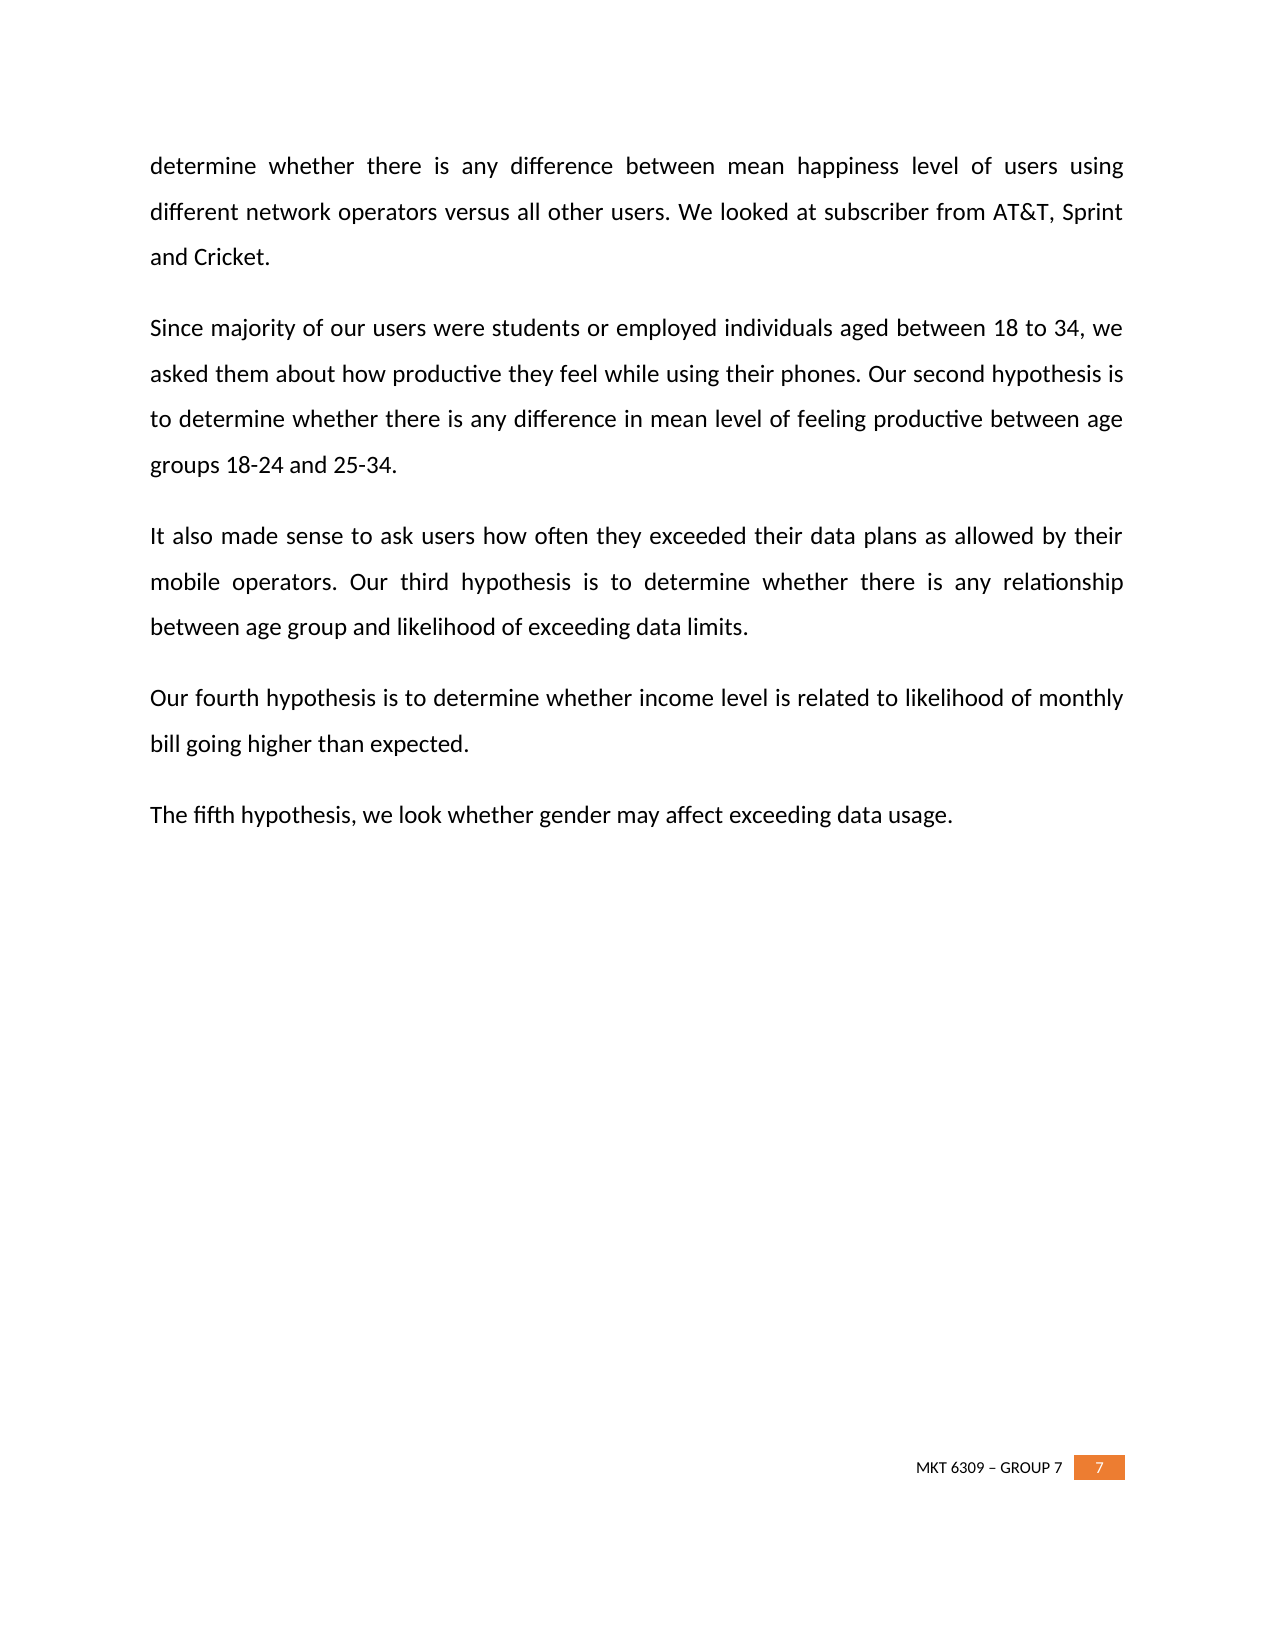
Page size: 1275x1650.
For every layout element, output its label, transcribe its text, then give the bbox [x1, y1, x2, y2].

text It also made sense to ask users how often they exceeded their data plans as allowed by their mobile operators. Our third hypothesis is to determine whether there is any relationship between age group and likelihood of exceeding data limits. [150, 520, 1125, 642]
text Our fourth hypothesis is to determine whether income level is related to likelihood of monthly bill going higher than expected. [150, 682, 1125, 758]
text The fifth hypothesis, we look whether gender may affect exceeding data usage. [150, 799, 1125, 829]
text Since majority of our users were students or employed individuals aged between 18 to 34, we asked them about how productive they feel while using their phones. Our second hypothesis is to determine whether there is any difference in mean level of feeling productive between age groups 18-24 and 25-34. [150, 312, 1125, 480]
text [150, 150, 1125, 272]
